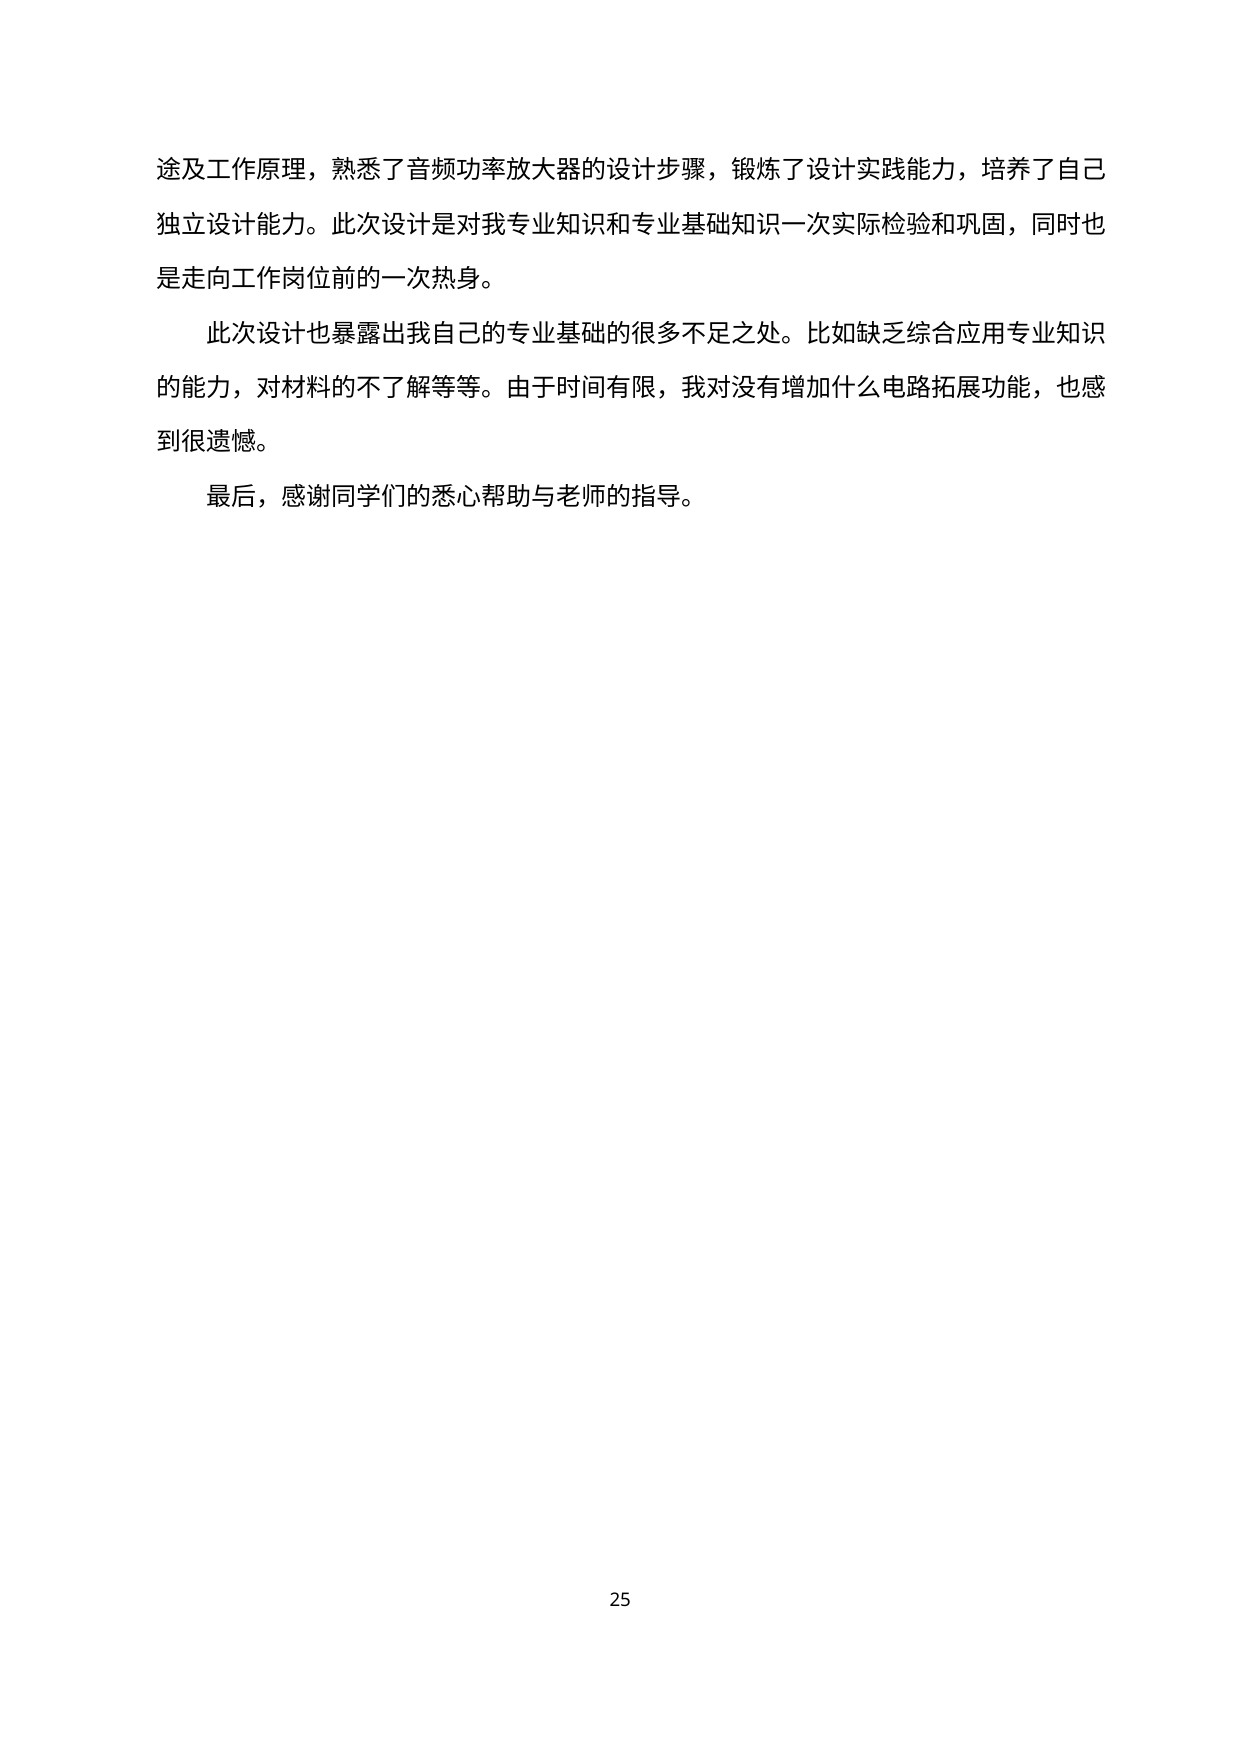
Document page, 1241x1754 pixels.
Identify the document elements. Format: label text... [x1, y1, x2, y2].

text 最后，感谢同学们的悉心帮助与老师的指导。 [156, 476, 1128, 512]
text 此次设计也暴露出我自己的专业基础的很多不足之处。比如缺乏综合应用专业知识的能力，对材料的不了解等等。由于时间有限，我对没有增加什么电路拓展功能，也感到很遗憾。 [156, 313, 1128, 458]
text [156, 150, 1128, 295]
